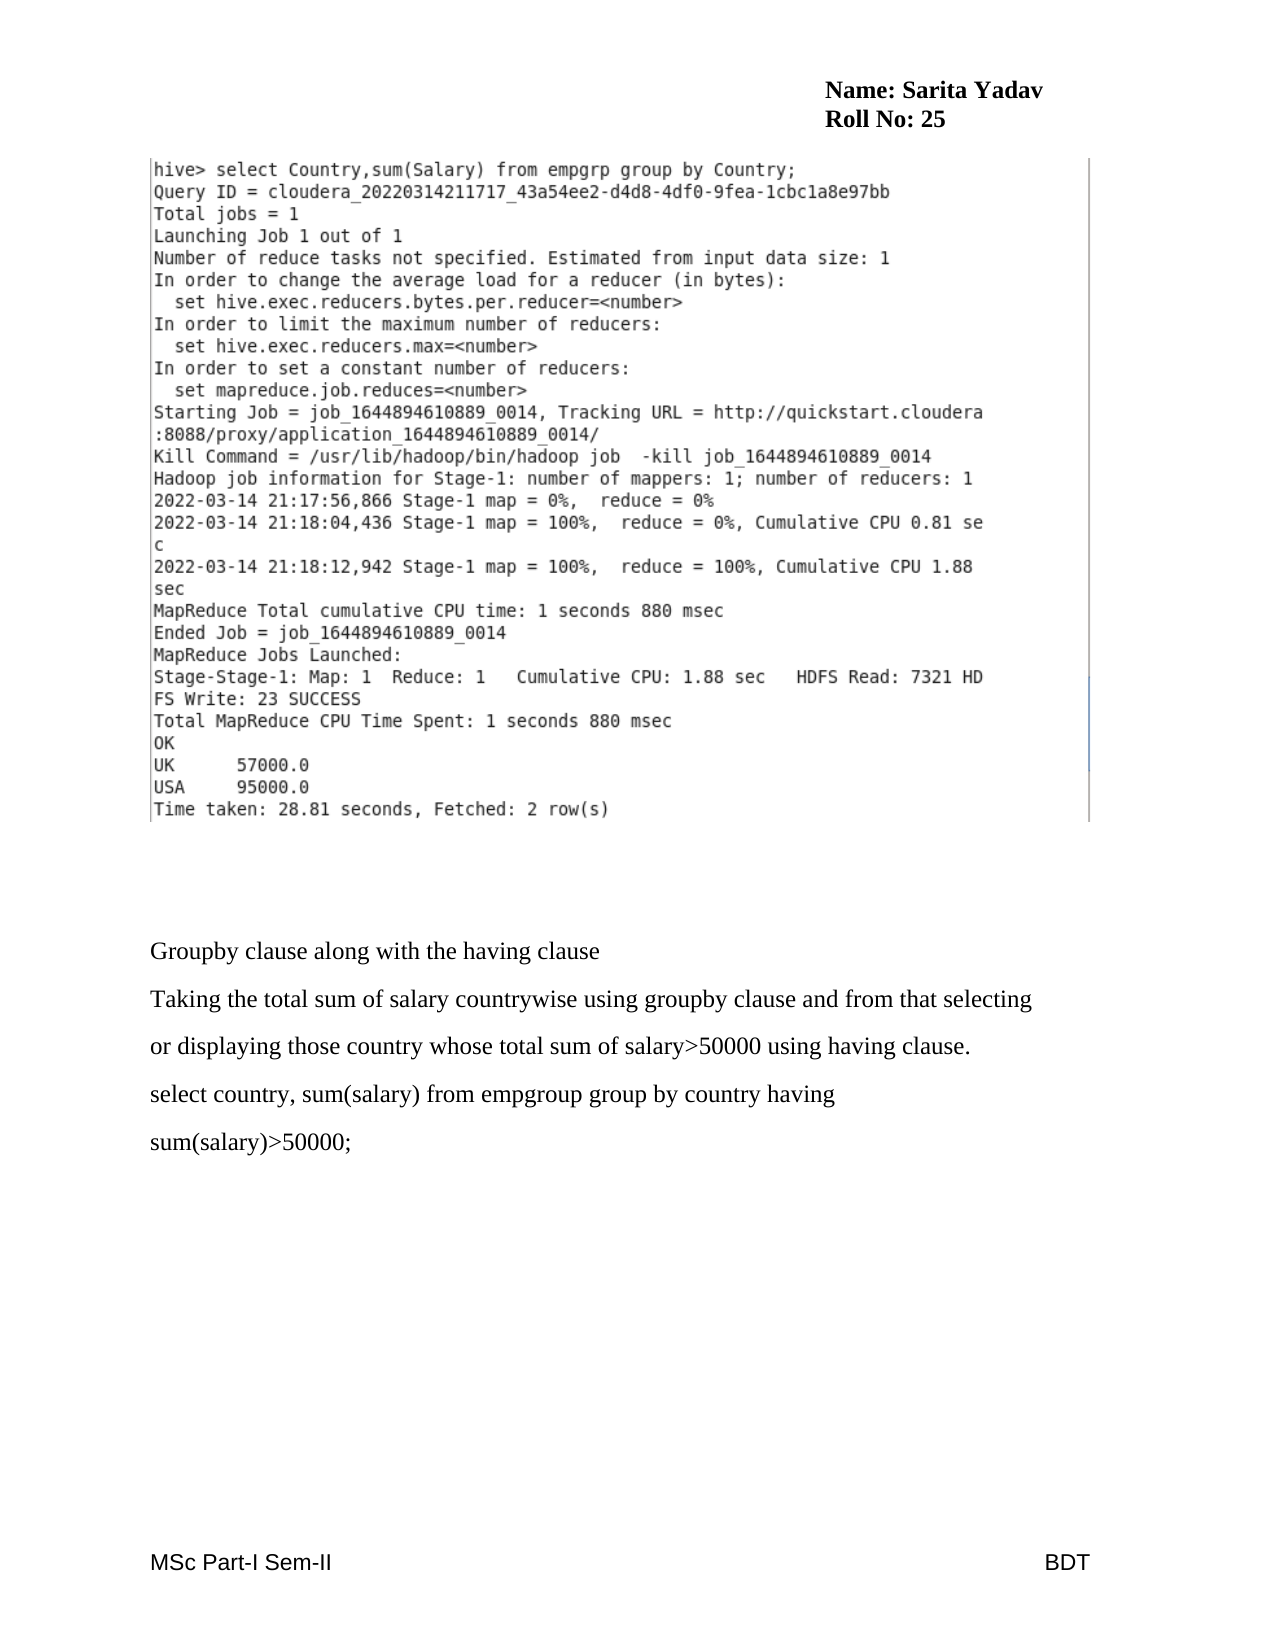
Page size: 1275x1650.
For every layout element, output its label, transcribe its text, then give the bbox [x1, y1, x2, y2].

text or displaying those country whose total sum of salary>50000 using having clause. [150, 1031, 1125, 1060]
picture [150, 158, 1091, 822]
text Taking the total sum of salary countrywise using groupby clause and from that selecting [150, 984, 1125, 1012]
text Groupby clause along with the having clause [150, 936, 1125, 965]
text sum(salary)>50000; [150, 1127, 1125, 1156]
text select country, sum(salary) from empgroup group by country having [150, 1079, 1125, 1108]
